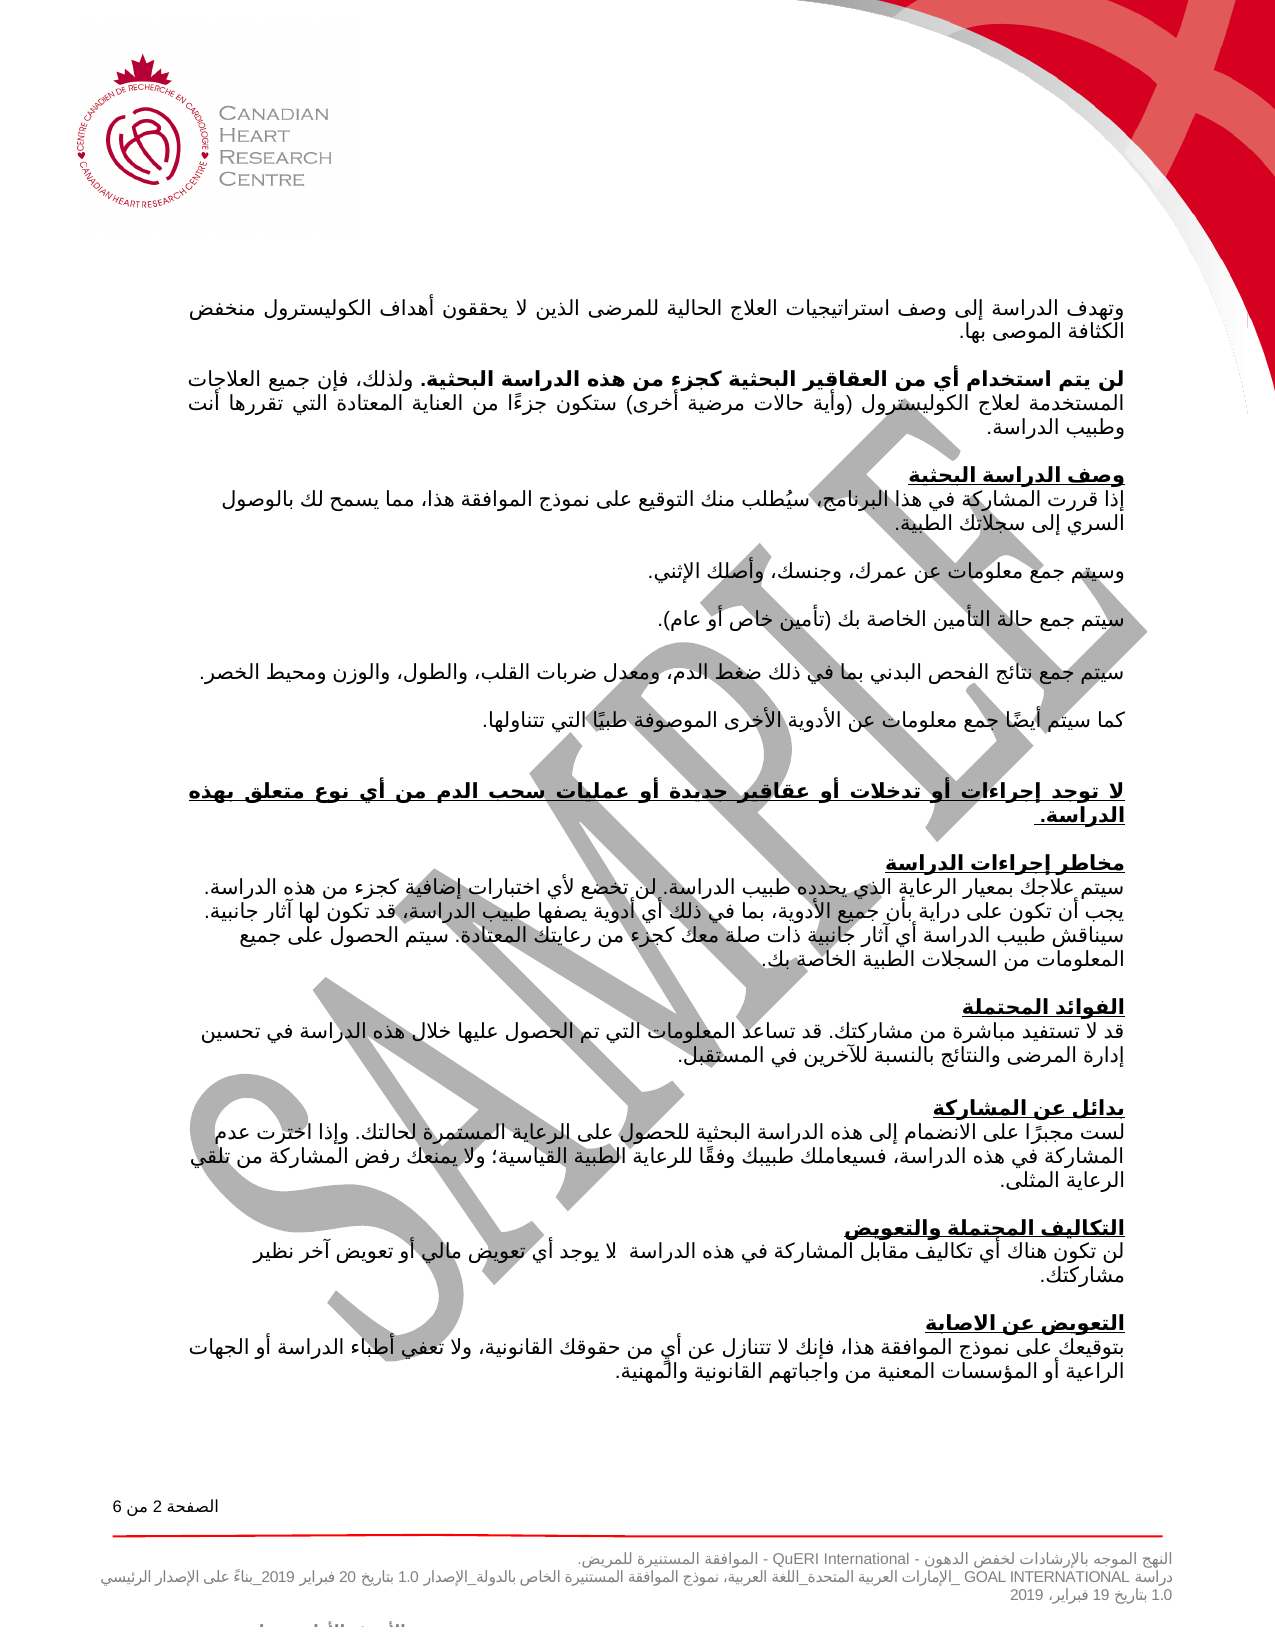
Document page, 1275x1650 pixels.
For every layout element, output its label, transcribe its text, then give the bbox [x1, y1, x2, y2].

text سيتم علاجك بمعيار الرعاية الذي يحدده طبيب الدراسة. لن تخضع لأي اختبارات إضافية كجزء من هذه الدراسة. يجب أن تكون على دراية بأن جميع الأدوية، بما في ذلك أي أدوية يصفها طبيب الدراسة، قد تكون لها آثار جانبية. سيناقش طبيب الدراسة أي آثار جانبية ذات صلة معك كجزء من رعايتك المعتادة. سيتم الحصول على جميع المعلومات من السجلات الطبية الخاصة بك. [187, 875, 1125, 971]
text التكاليف المحتملة والتعويض [187, 1215, 1125, 1239]
text وصف الدراسة البحثية [187, 463, 1125, 487]
text بدائل عن المشاركة‏ [187, 1096, 1125, 1119]
text الفوائد المحتملة [187, 995, 1125, 1019]
text سيتم جمع نتائج الفحص البدني بما في ذلك ضغط الدم، ومعدل ضربات القلب، والطول، والوزن ومحيط الخصر. [187, 659, 1125, 683]
text مخاطر إجراءات الدراسة [187, 851, 1125, 875]
picture [707, 0, 1275, 414]
title لا توجد إجراءات أو تدخلات أو عقاقير جديدة أو عمليات سحب الدم من أي نوع متعلق بهذه الدراسة. [187, 779, 1125, 827]
text سيتم جمع حالة التأمين الخاصة بك (تأمين خاص أو عام). [187, 607, 1125, 631]
picture [77, 18, 287, 235]
text بتوقيعك على نموذج الموافقة هذا، فإنك لا تتنازل عن أيٍ من حقوقك القانونية، ولا تعفي أطباء الدراسة أو الجهات الراعية أو المؤسسات المعنية من واجباتهم القانونية والمهنية. [187, 1335, 1125, 1383]
text التعويض عن الاصابة [187, 1311, 1125, 1335]
text كما سيتم أيضًا جمع معلومات عن الأدوية الأخرى الموصوفة طبيًا التي تتناولها. [187, 707, 1125, 731]
text وسيتم جمع معلومات عن عمرك، وجنسك، وأصلك الإثني. [187, 559, 1125, 583]
text لست مجبرًا على الانضمام إلى هذه الدراسة البحثية للحصول على الرعاية المستمرة لحالتك. وإذا اخترت عدم المشاركة في هذه الدراسة، فسيعاملك طبيبك وفقًا للرعاية الطبية القياسية؛ ولا يمنعك رفض المشاركة من تلقي الرعاية المثلى. [187, 1119, 1125, 1191]
text قد لا تستفيد مباشرة من مشاركتك. قد تساعد المعلومات التي تم الحصول عليها خلال هذه الدراسة في تحسين إدارة المرضى والنتائج بالنسبة للآخرين في المستقبل. [187, 1019, 1125, 1067]
text لن تكون هناك أي تكاليف مقابل المشاركة في هذه الدراسة. لا يوجد أي تعويض مالي أو تعويض آخر نظير مشاركتك. [187, 1239, 1125, 1287]
text إذا قررت المشاركة في هذا البرنامج، سيُطلب منك التوقيع على نموذج الموافقة هذا، مما يسمح لك بالوصول السري إلى سجلاتك الطبية. [187, 487, 1125, 535]
title لن يتم استخدام أي من العقاقير البحثية كجزء من هذه الدراسة البحثية. ولذلك، فإن جميع العلاجات المستخدمة لعلاج الكوليسترول (وأية حالات مرضية أخرى) ستكون جزءًا من العناية المعتادة التي تقررها أنت وطبيب الدراسة. [187, 367, 1125, 439]
